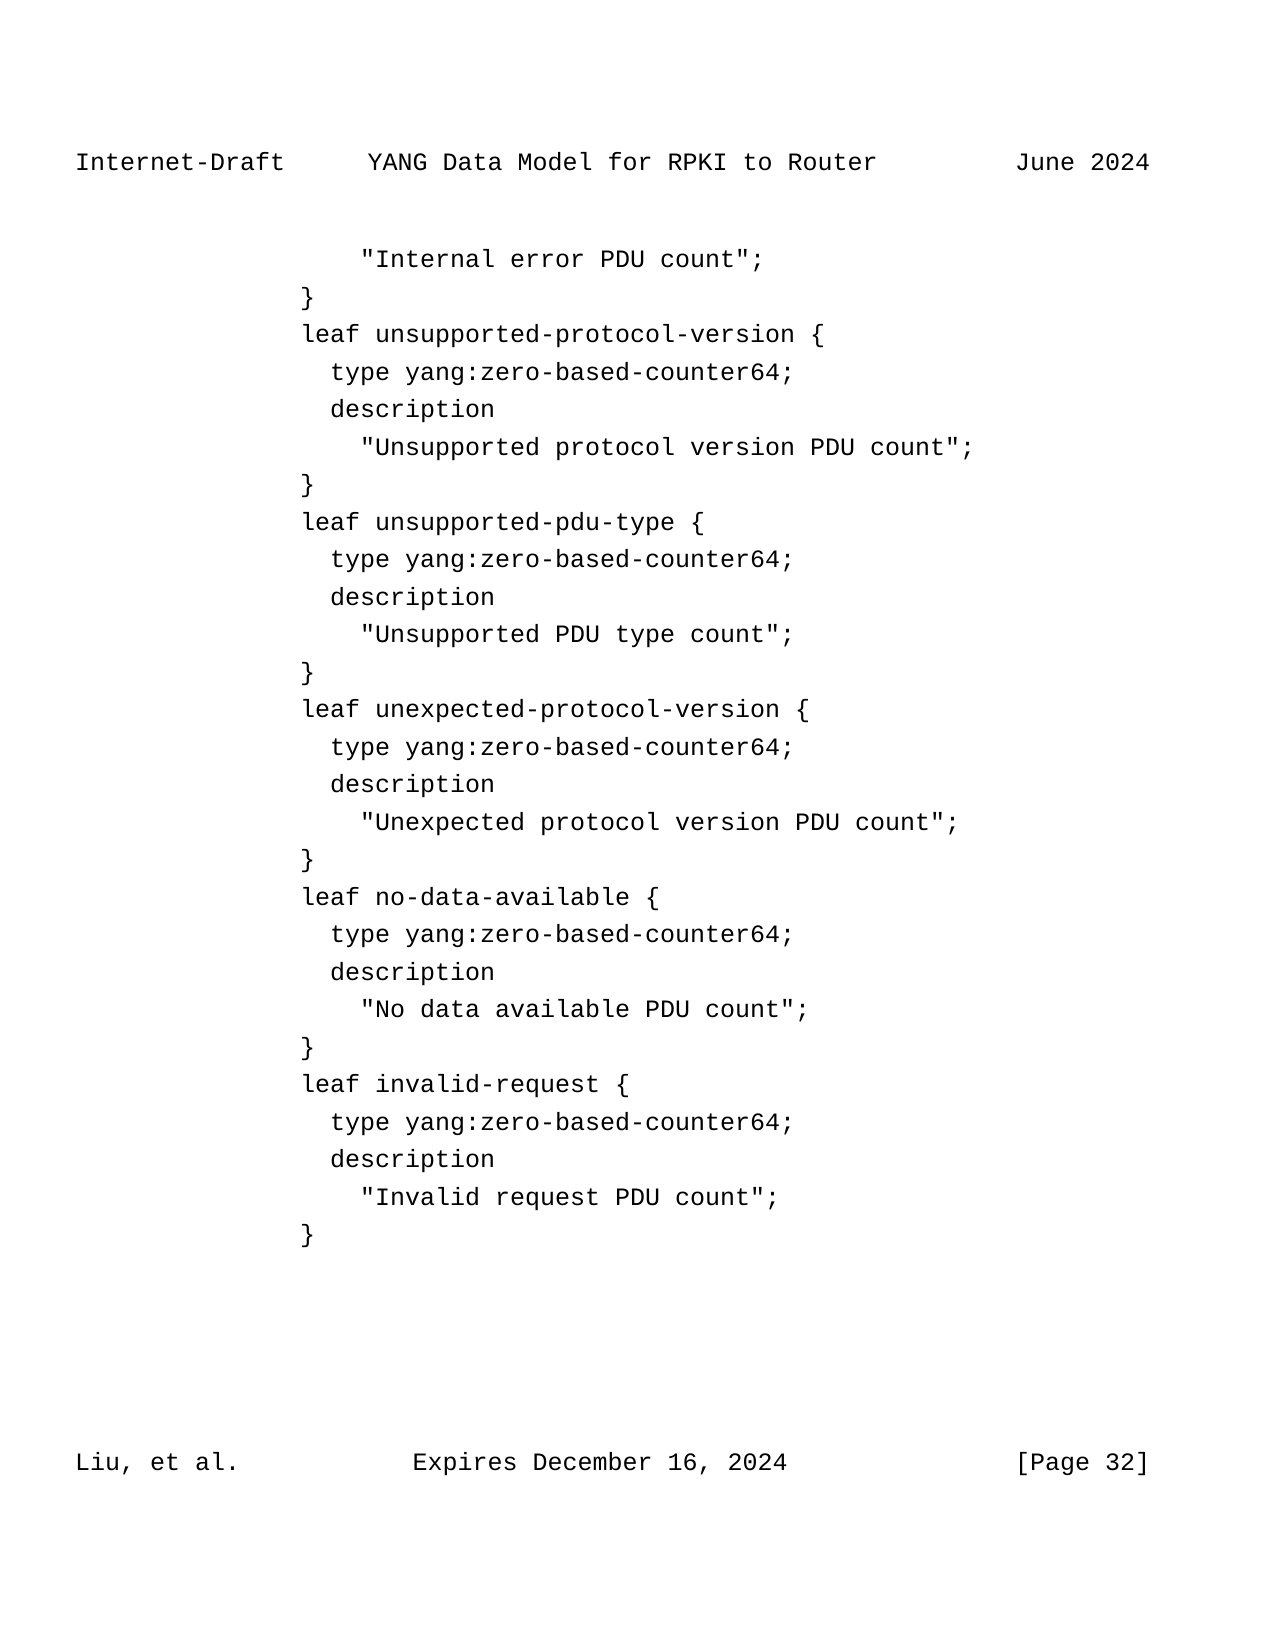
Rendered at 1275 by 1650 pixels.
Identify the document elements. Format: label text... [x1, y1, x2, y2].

text type yang:zero-based-counter64; [120, 1104, 1155, 1142]
text leaf no-data-available { [120, 879, 1155, 917]
text description [120, 1142, 1155, 1179]
text leaf invalid-request { [120, 1067, 1155, 1104]
text } [120, 654, 1155, 692]
text } [120, 1217, 1155, 1254]
text leaf unsupported-protocol-version { [120, 317, 1155, 354]
text type yang:zero-based-counter64; [120, 542, 1155, 579]
text "Invalid request PDU count"; [120, 1179, 1155, 1217]
text type yang:zero-based-counter64; [120, 917, 1155, 954]
text type yang:zero-based-counter64; [120, 729, 1155, 767]
text description [120, 579, 1155, 617]
text description [120, 767, 1155, 804]
text "Unsupported protocol version PDU count"; [120, 429, 1155, 467]
text "Unexpected protocol version PDU count"; [120, 804, 1155, 842]
text description [120, 392, 1155, 429]
text description [120, 954, 1155, 992]
text "Unsupported PDU type count"; [120, 617, 1155, 654]
text type yang:zero-based-counter64; [120, 354, 1155, 392]
text } [120, 842, 1155, 879]
text leaf unexpected-protocol-version { [120, 692, 1155, 729]
text "Internal error PDU count"; [120, 242, 1155, 279]
text } [120, 279, 1155, 317]
text } [120, 467, 1155, 504]
text leaf unsupported-pdu-type { [120, 504, 1155, 542]
text "No data available PDU count"; [120, 992, 1155, 1029]
text } [120, 1029, 1155, 1067]
